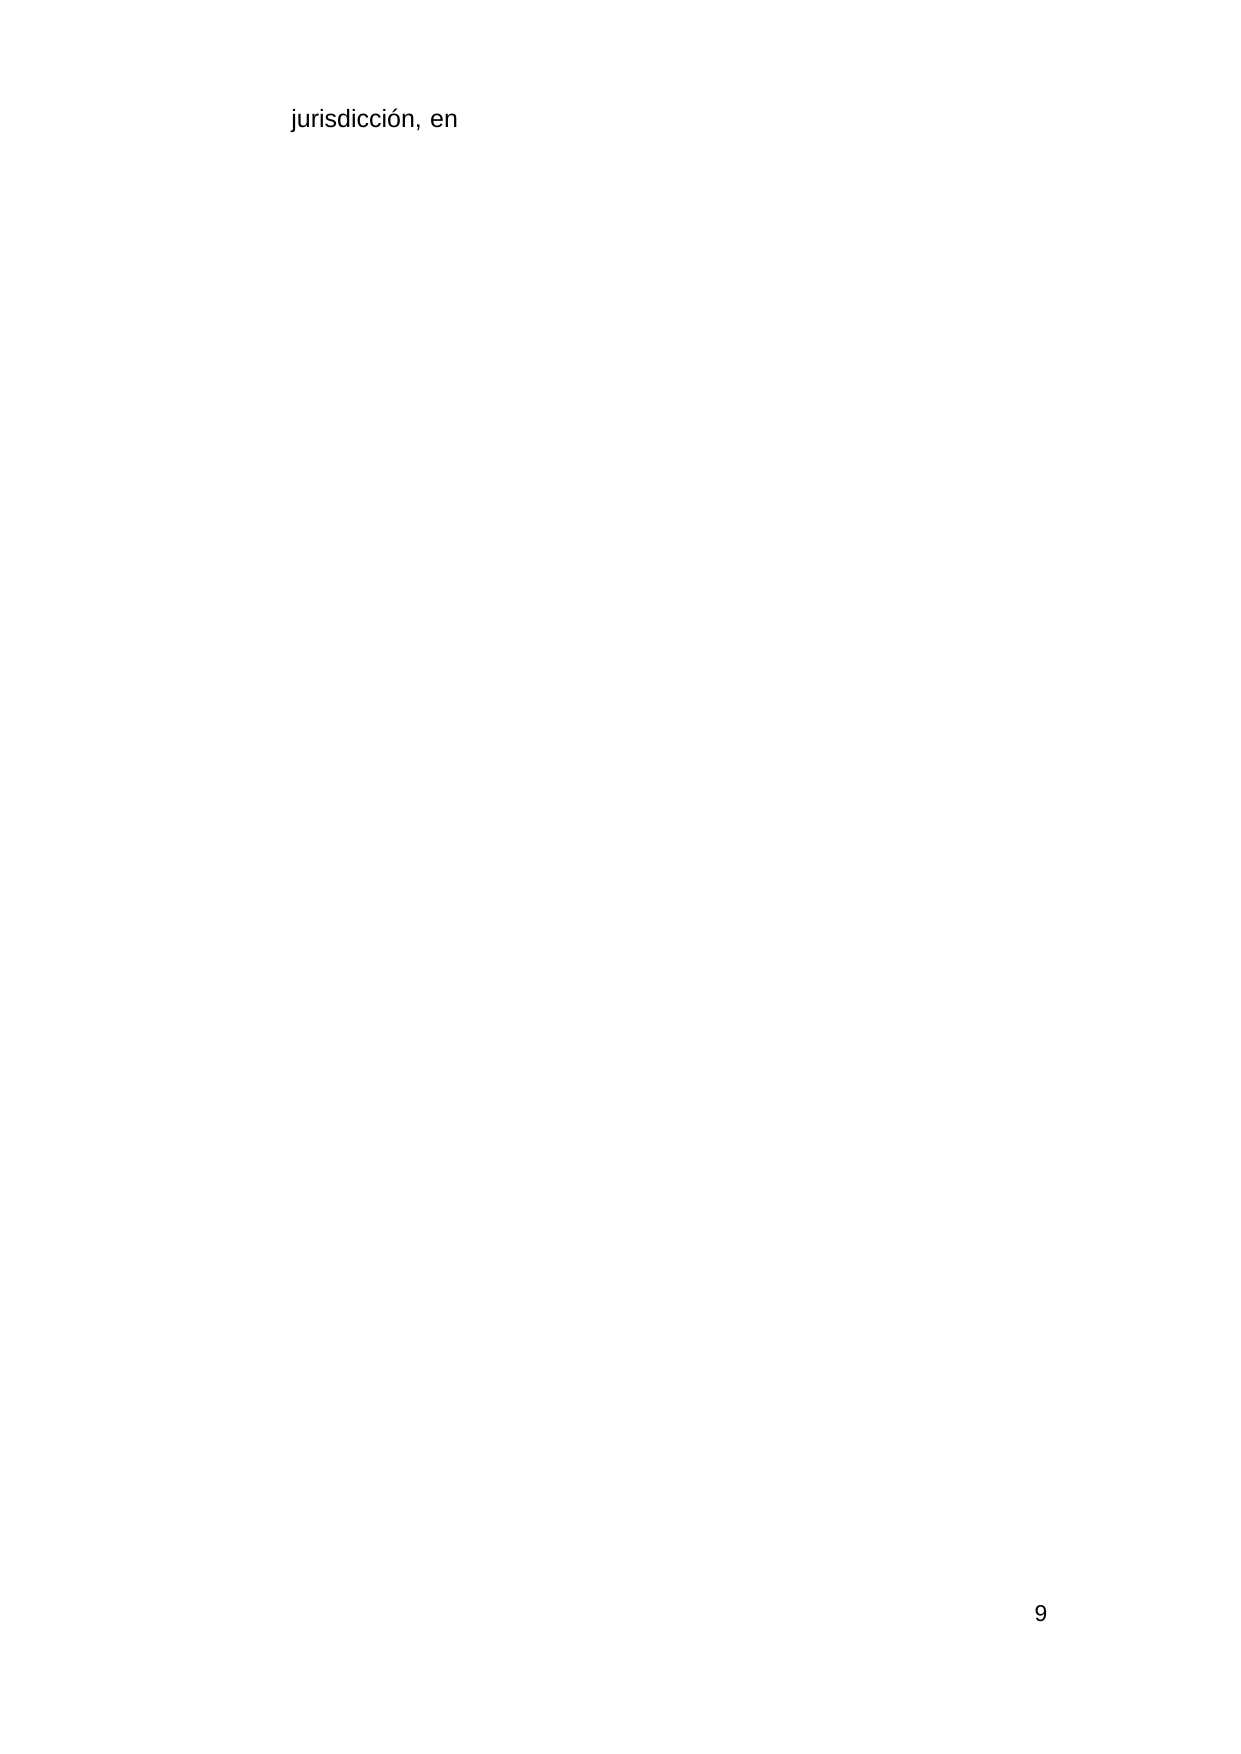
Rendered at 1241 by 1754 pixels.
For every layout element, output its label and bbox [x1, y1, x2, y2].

list [254, 104, 1049, 133]
